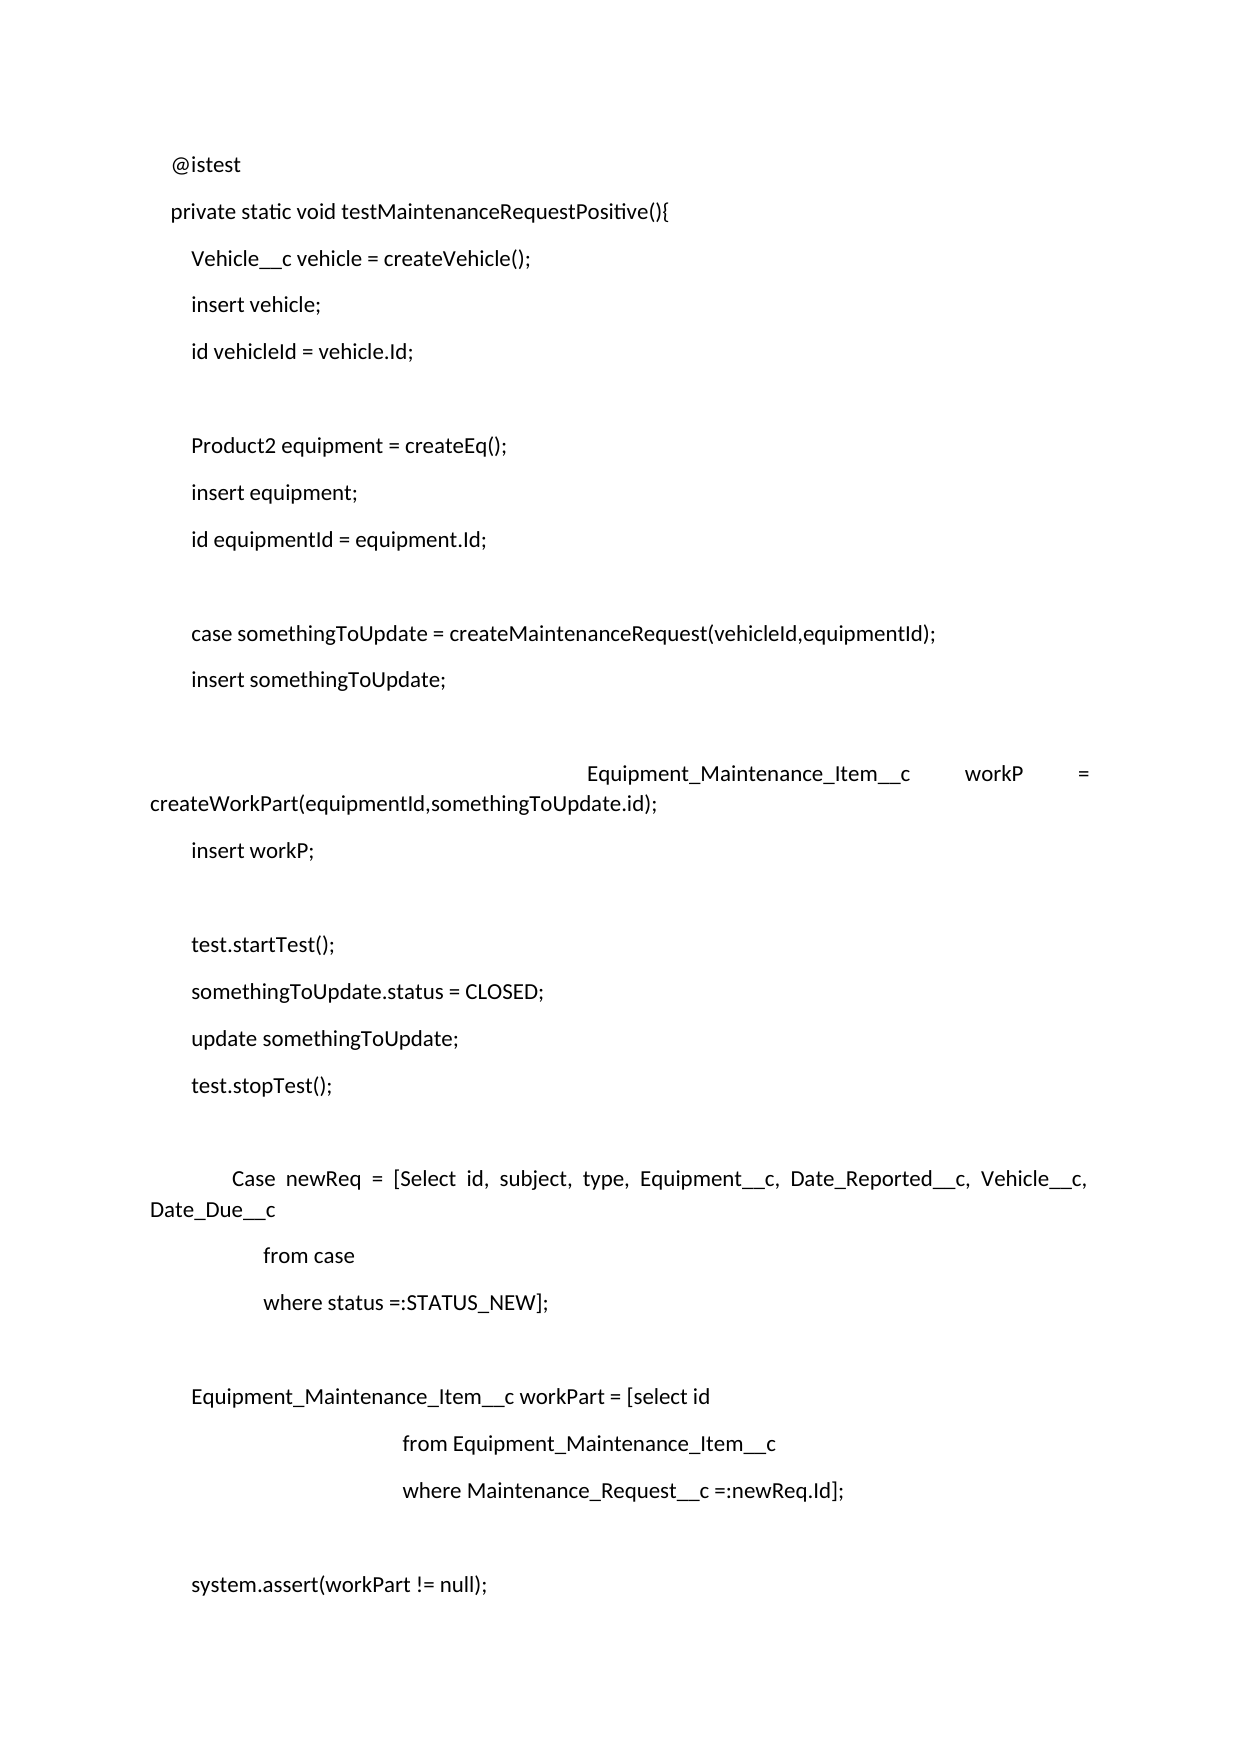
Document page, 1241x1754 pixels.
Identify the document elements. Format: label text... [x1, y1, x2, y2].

text where Maintenance_Request__c =:newReq.Id]; [150, 1476, 1090, 1504]
text where status =:STATUS_NEW]; [150, 1288, 1090, 1317]
text id vehicleId = vehicle.Id; [150, 337, 1090, 366]
text case somethingToUpdate = createMaintenanceRequest(vehicleId,equipmentId); [150, 619, 1090, 647]
text insert vehicle; [150, 291, 1090, 319]
text somethingToUpdate.status = CLOSED; [150, 977, 1090, 1005]
text Case newReq = [Select id, subject, type, Equipment__c, Date_Reported__c, Vehicle__c, Date_Due__c [150, 1164, 1090, 1223]
text Equipment_Maintenance_Item__c workP = createWorkPart(equipmentId,somethingToUpdate.id); [150, 759, 1090, 818]
text insert workP; [150, 836, 1090, 864]
text @istest [150, 150, 1090, 178]
text from Equipment_Maintenance_Item__c [150, 1429, 1090, 1457]
text Equipment_Maintenance_Item__c workPart = [select id [150, 1382, 1090, 1410]
text system.assert(workPart != null); [150, 1570, 1090, 1598]
text update somethingToUpdate; [150, 1024, 1090, 1052]
text id equipmentId = equipment.Id; [150, 525, 1090, 553]
text from case [150, 1242, 1090, 1270]
text Vehicle__c vehicle = createVehicle(); [150, 244, 1090, 272]
text private static void testMaintenanceRequestPositive(){ [150, 197, 1090, 225]
text insert equipment; [150, 478, 1090, 506]
text test.stopTest(); [150, 1071, 1090, 1099]
text test.startTest(); [150, 930, 1090, 958]
text Product2 equipment = createEq(); [150, 431, 1090, 459]
text insert somethingToUpdate; [150, 666, 1090, 694]
